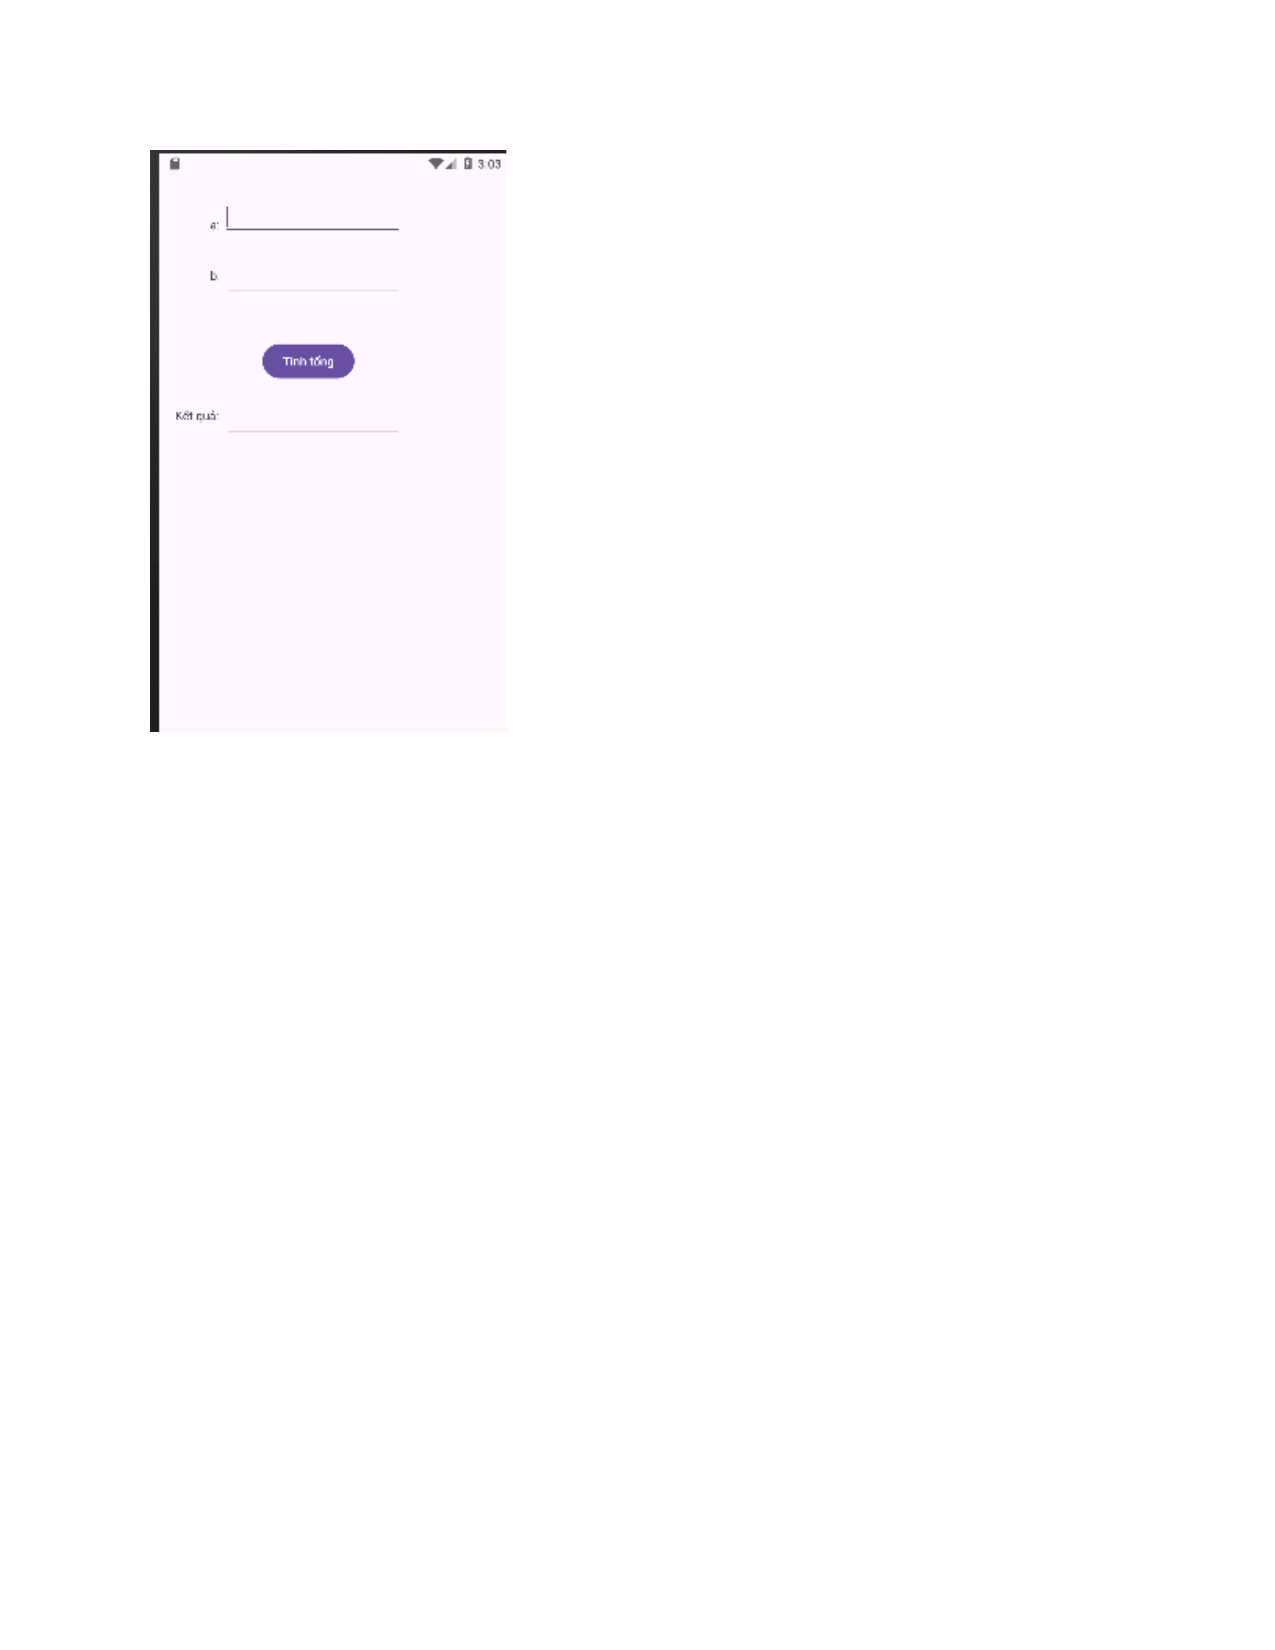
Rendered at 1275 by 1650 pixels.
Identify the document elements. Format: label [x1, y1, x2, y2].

picture [150, 150, 507, 732]
